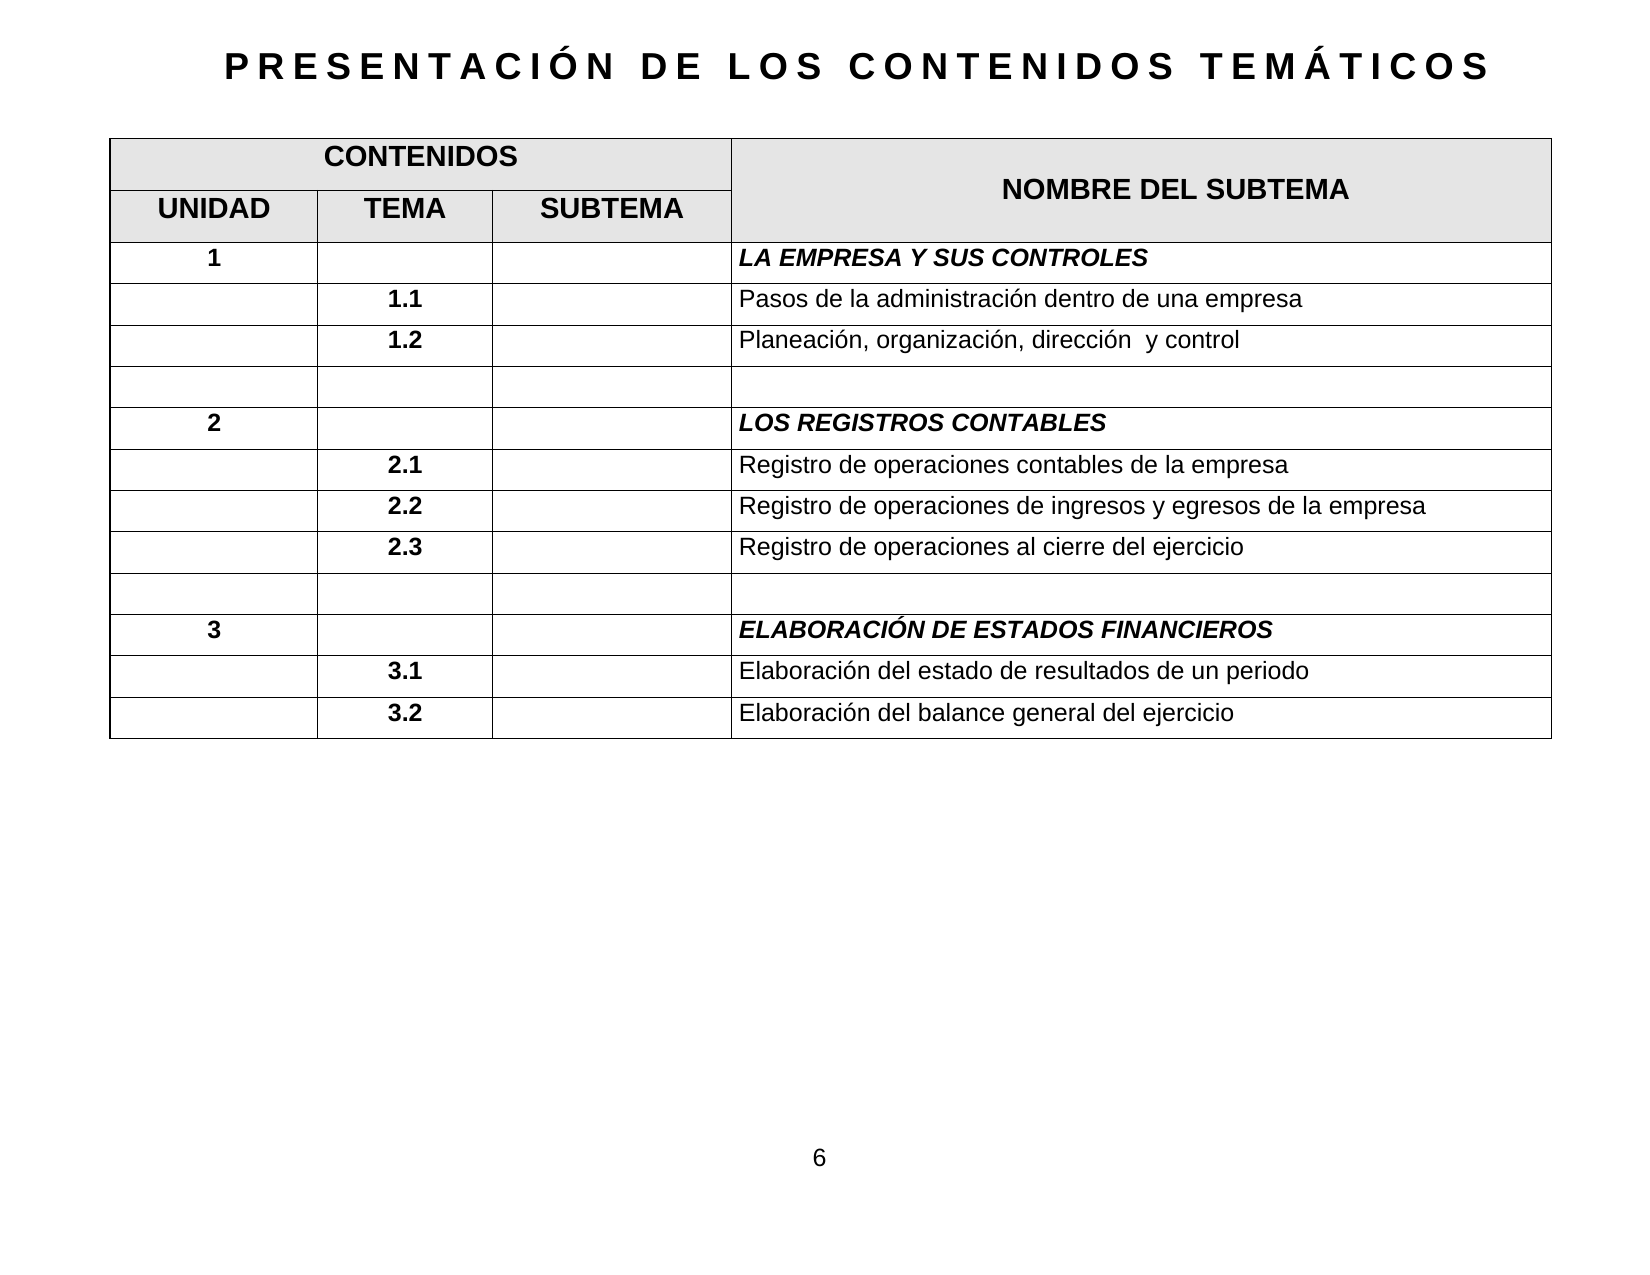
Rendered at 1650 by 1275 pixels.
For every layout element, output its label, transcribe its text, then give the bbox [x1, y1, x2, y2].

table_cell 2.1 [318, 450, 492, 490]
table_cell [732, 574, 1551, 614]
table_cell [111, 367, 317, 407]
table_cell 3.2 [318, 698, 492, 738]
table_cell Registro de operaciones al cierre del ejercicio [732, 532, 1551, 573]
table_cell [318, 615, 492, 655]
table_cell [111, 284, 317, 324]
table_cell [493, 656, 731, 697]
table_cell [493, 491, 731, 531]
table_cell [111, 326, 317, 366]
table_cell [493, 532, 731, 573]
table_cell [493, 367, 731, 407]
table_cell Elaboración del estado de resultados de un periodo [732, 656, 1551, 697]
table_cell 3.1 [318, 656, 492, 697]
table_cell [318, 367, 492, 407]
table_cell [493, 408, 731, 448]
table_cell 1 [111, 243, 317, 283]
table_cell [493, 450, 731, 490]
table_cell [111, 450, 317, 490]
table_cell 1.1 [318, 284, 492, 324]
table_cell Planeación, organización, dirección y control [732, 326, 1551, 366]
table_cell 2.2 [318, 491, 492, 531]
table_cell [493, 326, 731, 366]
table_cell [111, 491, 317, 531]
table_cell 3 [111, 615, 317, 655]
table_cell [318, 243, 492, 283]
table_cell [111, 656, 317, 697]
table_cell 2 [111, 408, 317, 448]
table_cell TEMA [318, 191, 492, 242]
table_cell [493, 243, 731, 283]
table_cell SUBTEMA [493, 191, 731, 242]
table_cell [493, 615, 731, 655]
table_cell [493, 284, 731, 324]
table_cell [318, 574, 492, 614]
table_cell LA EMPRESA Y SUS CONTROLES [732, 243, 1551, 283]
table_cell Pasos de la administración dentro de una empresa [732, 284, 1551, 324]
table_cell [732, 367, 1551, 407]
table_cell ELABORACIÓN DE ESTADOS FINANCIEROS [732, 615, 1551, 655]
table_cell Registro de operaciones contables de la empresa [732, 450, 1551, 490]
text PRESENTACIÓN DE LOS CONTENIDOS TEMÁTICOS [192, 44, 1521, 87]
table_cell [732, 190, 1551, 242]
table_cell Registro de operaciones de ingresos y egresos de la empresa [732, 491, 1551, 531]
table_cell 2.3 [318, 532, 492, 573]
table_cell [111, 574, 317, 614]
table_cell [493, 574, 731, 614]
table_cell LOS REGISTROS CONTABLES [732, 408, 1551, 448]
table_cell [318, 408, 492, 448]
table_header [732, 139, 1551, 190]
table_cell [493, 698, 731, 738]
table_cell 1.2 [318, 326, 492, 366]
table_cell Elaboración del balance general del ejercicio [732, 698, 1551, 738]
table_header CONTENIDOS [111, 139, 731, 190]
table_cell [111, 698, 317, 738]
table_cell UNIDAD [111, 191, 317, 242]
table_cell [111, 532, 317, 573]
